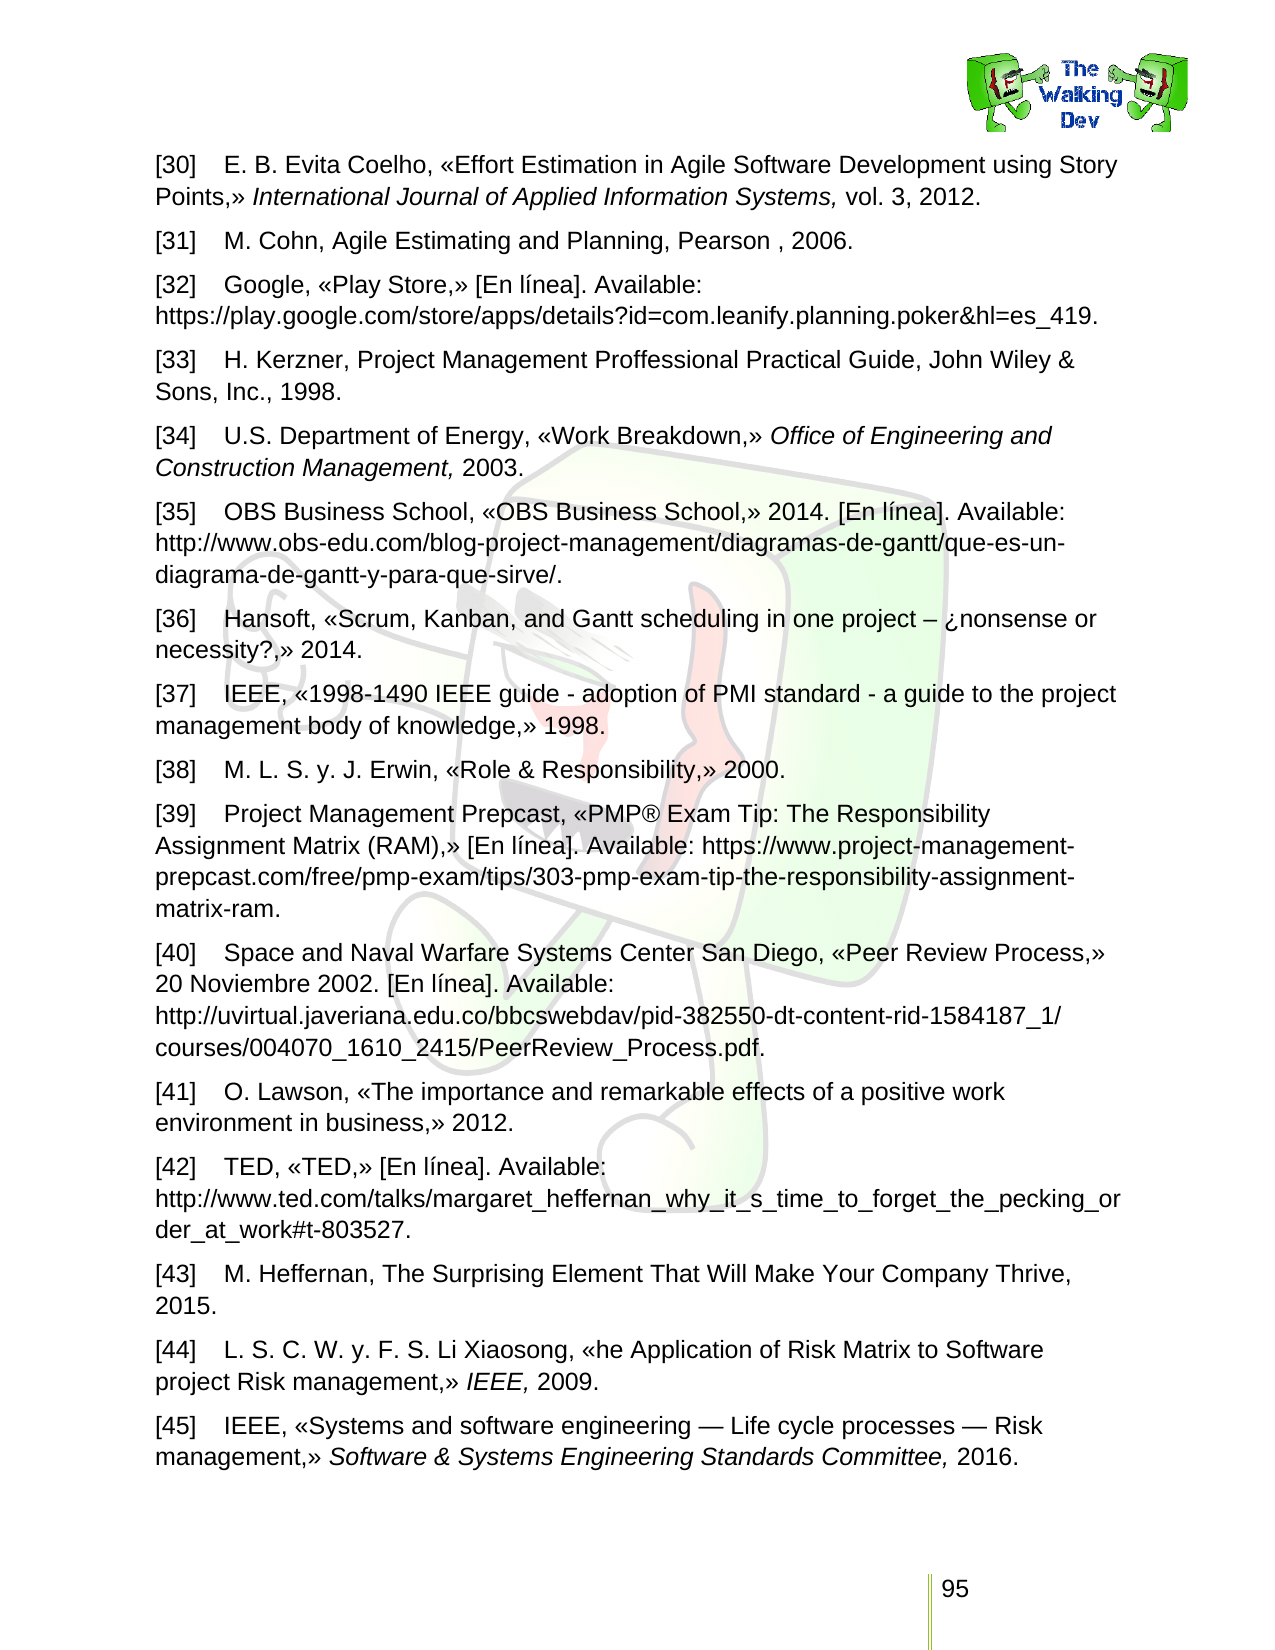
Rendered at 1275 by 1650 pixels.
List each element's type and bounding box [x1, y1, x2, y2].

picture [965, 43, 1188, 132]
